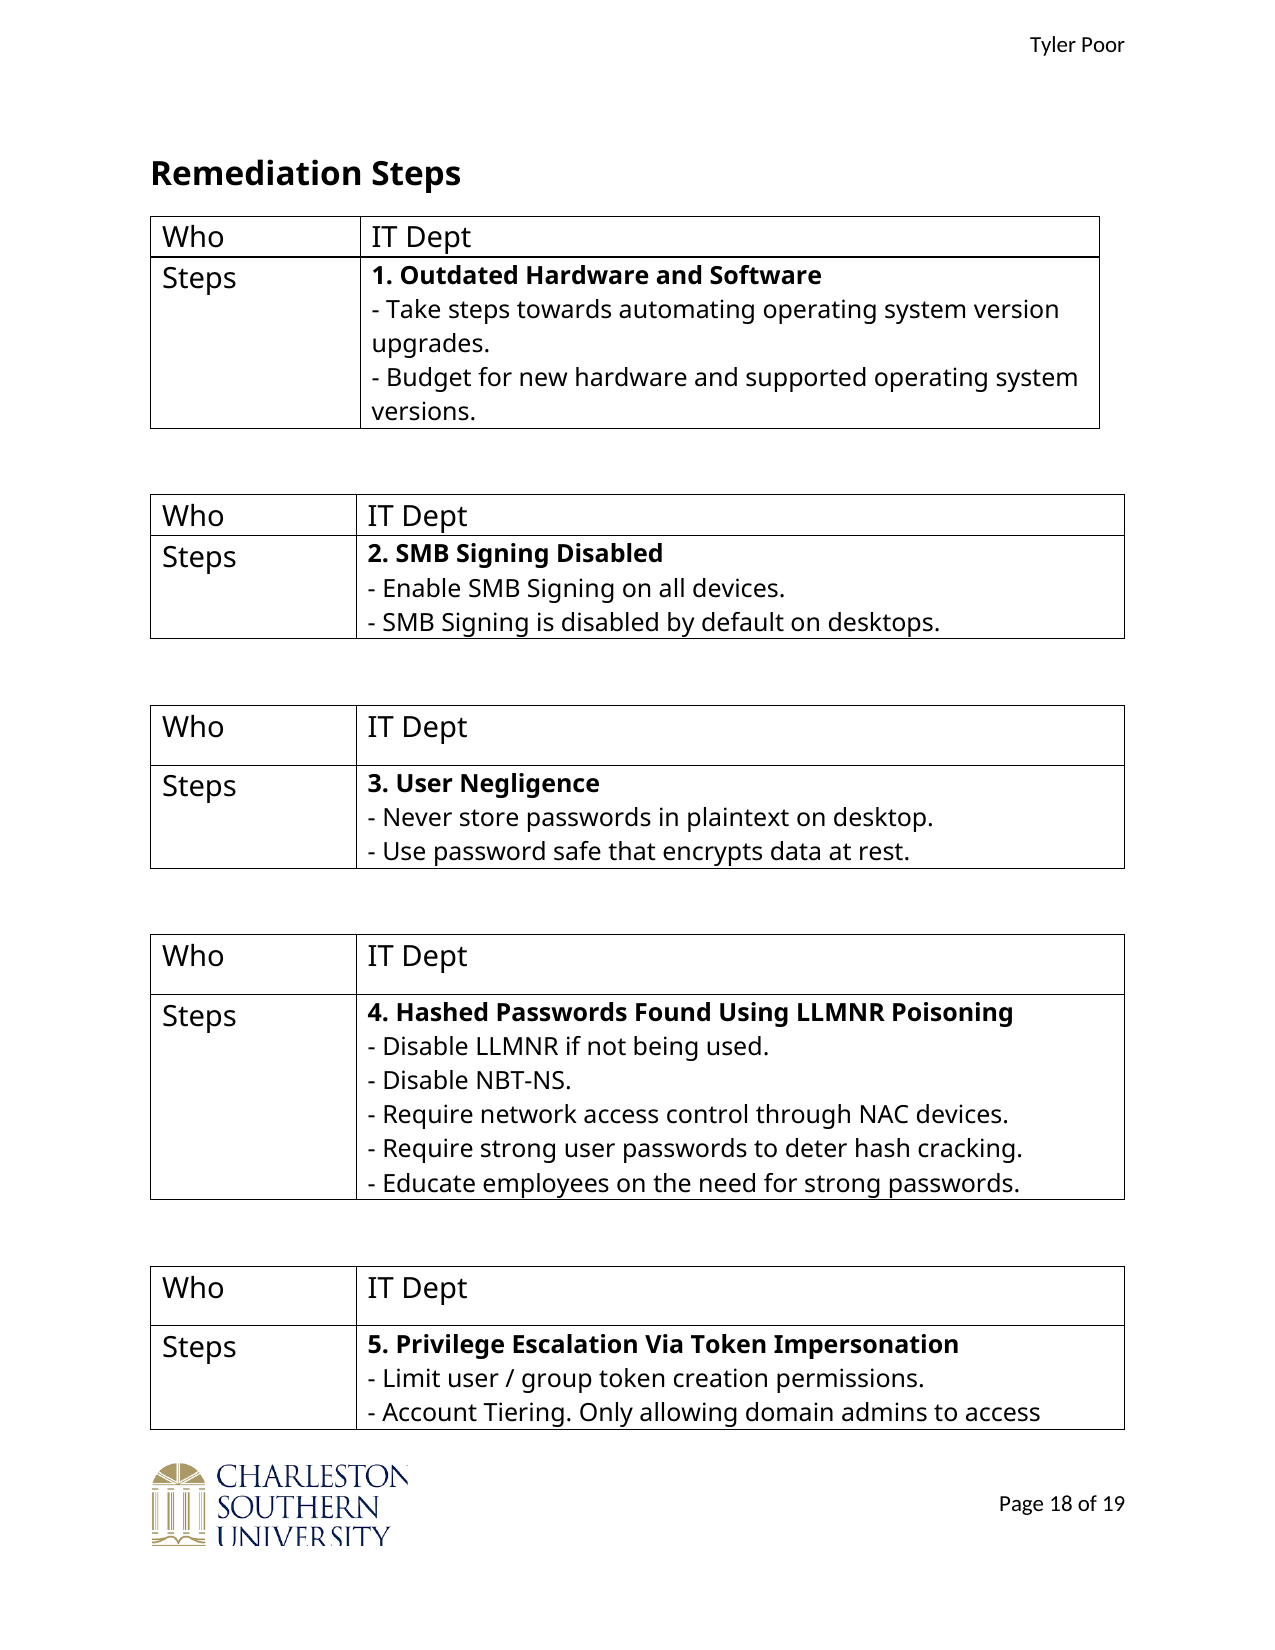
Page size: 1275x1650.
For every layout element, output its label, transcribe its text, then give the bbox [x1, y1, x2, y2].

table_cell 2. SMB Signing Disabled - Enable SMB Signing on all devices. - SMB Signing is disabled by default on desktops. [357, 536, 1124, 638]
table_cell 3. User Negligence - Never store passwords in plaintext on desktop. - Use password safe that encrypts data at rest. [357, 766, 1124, 868]
table_cell 4. Hashed Passwords Found Using LLMNR Poisoning - Disable LLMNR if not being used. - Disable NBT-NS. - Require network access control through NAC devices. - Require strong user passwords to deter hash cracking. - Educate employees on the need for strong passwords. [357, 995, 1124, 1199]
table_header Who [151, 1267, 356, 1325]
table_header Who [151, 935, 356, 994]
table_header IT Dept [357, 495, 1124, 535]
table_header Who [151, 706, 356, 764]
picture [151, 1461, 408, 1546]
table_header IT Dept [357, 706, 1124, 764]
table_cell Steps [151, 536, 356, 638]
table_header IT Dept [357, 935, 1124, 994]
table_cell 1. Outdated Hardware and Software - Take steps towards automating operating system version upgrades. - Budget for new hardware and supported operating system versions. [361, 258, 1099, 428]
table_header Who [151, 495, 356, 535]
table_header Who [151, 217, 360, 256]
table_header IT Dept [357, 1267, 1124, 1325]
table_header IT Dept [361, 217, 1099, 256]
table_cell Steps [151, 995, 356, 1199]
table_cell Steps [151, 258, 360, 428]
table_cell Steps [151, 1326, 356, 1429]
table_cell Steps [151, 766, 356, 868]
text Remediation Steps [150, 150, 1125, 195]
